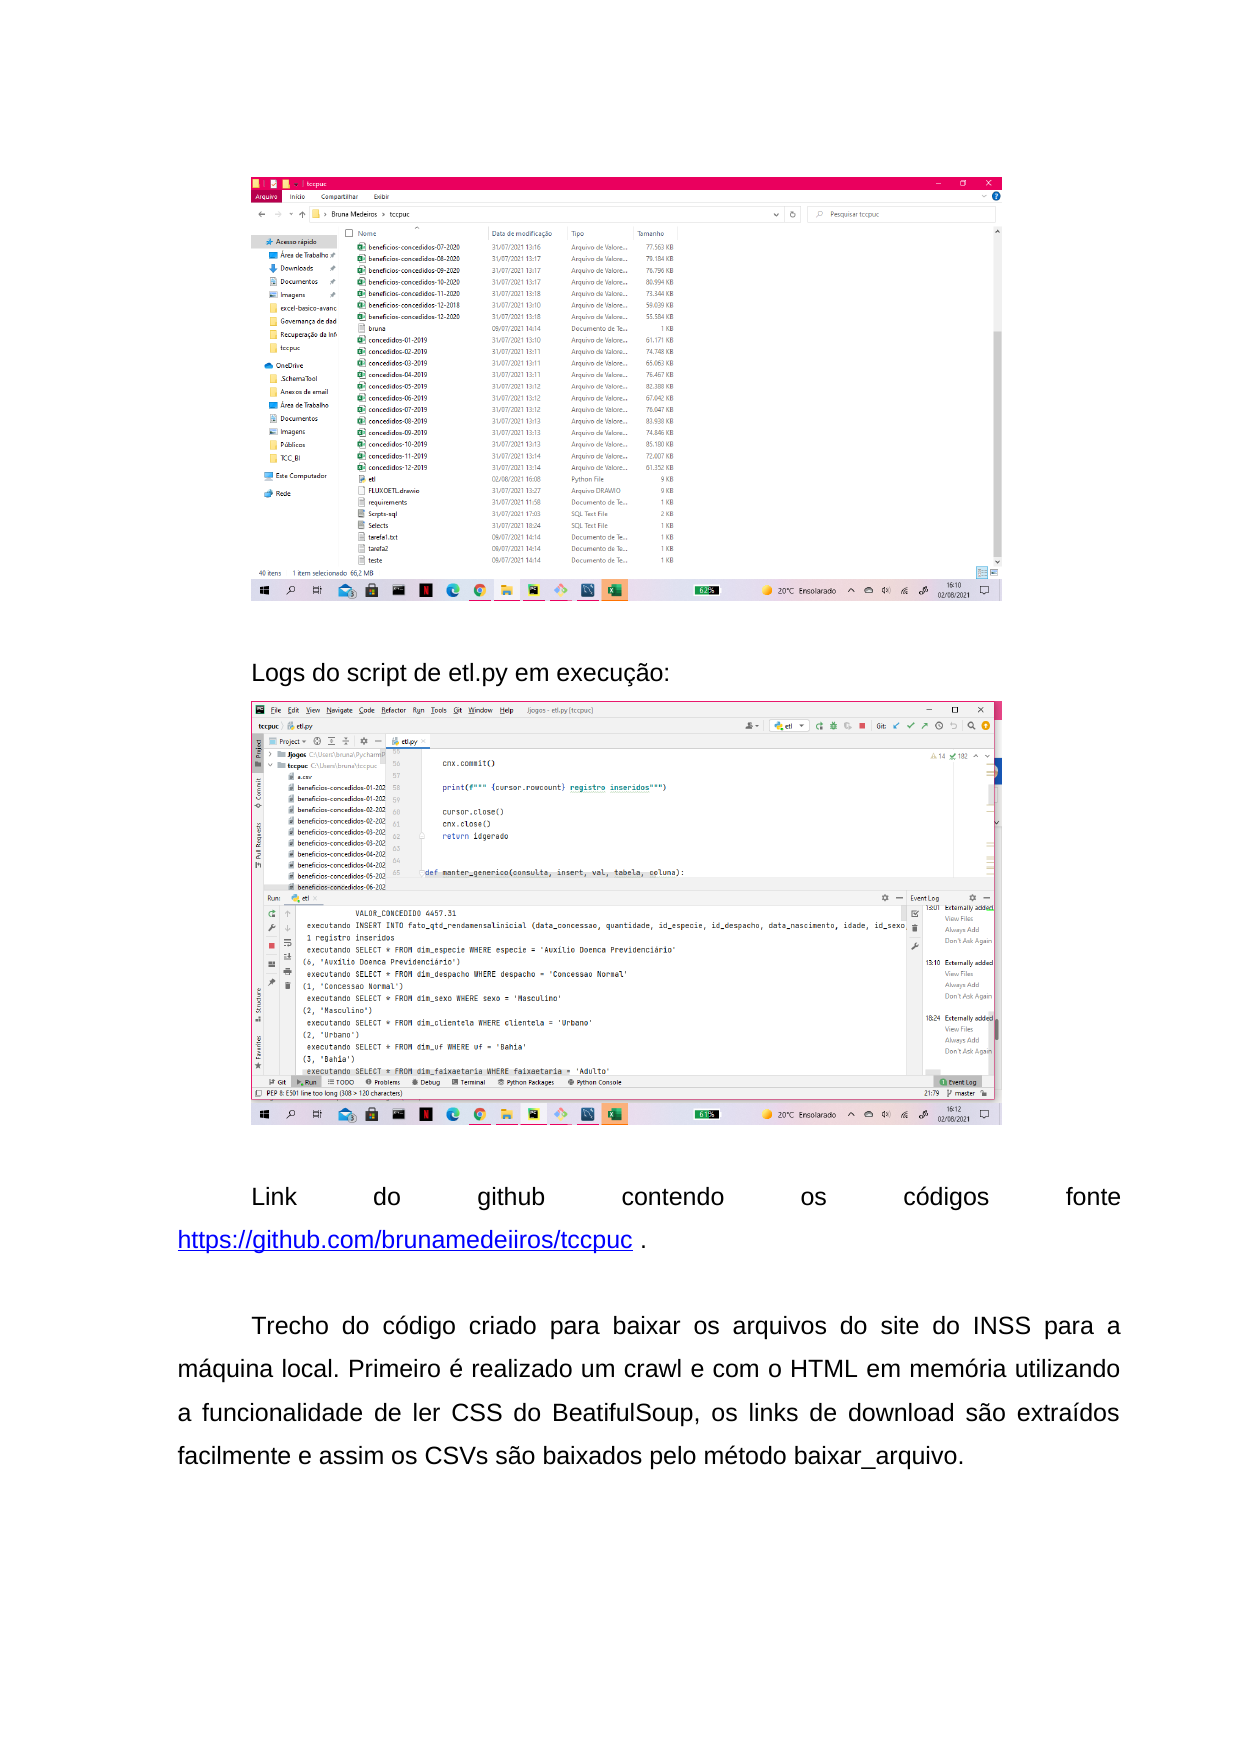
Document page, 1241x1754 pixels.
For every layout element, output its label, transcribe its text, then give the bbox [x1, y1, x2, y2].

text Link do github contendo os códigos fonte https://github.com/brunamedeiiros/tccpuc . [177, 1182, 1122, 1254]
text Logs do script de etl.py em execução: [177, 658, 1122, 687]
text Trecho do código criado para baixar os arquivos do site do INSS para a máquina local. Primeiro é realizado um crawl e com o HTML em memória utilizando a funcionalidade de ler CSS do BeatifulSoup, os links de download são extraídos facilmente e assim os CSVs são baixados pelo método baixar_arquivo. [177, 1311, 1122, 1469]
picture [251, 701, 1002, 1125]
picture [251, 177, 1002, 601]
